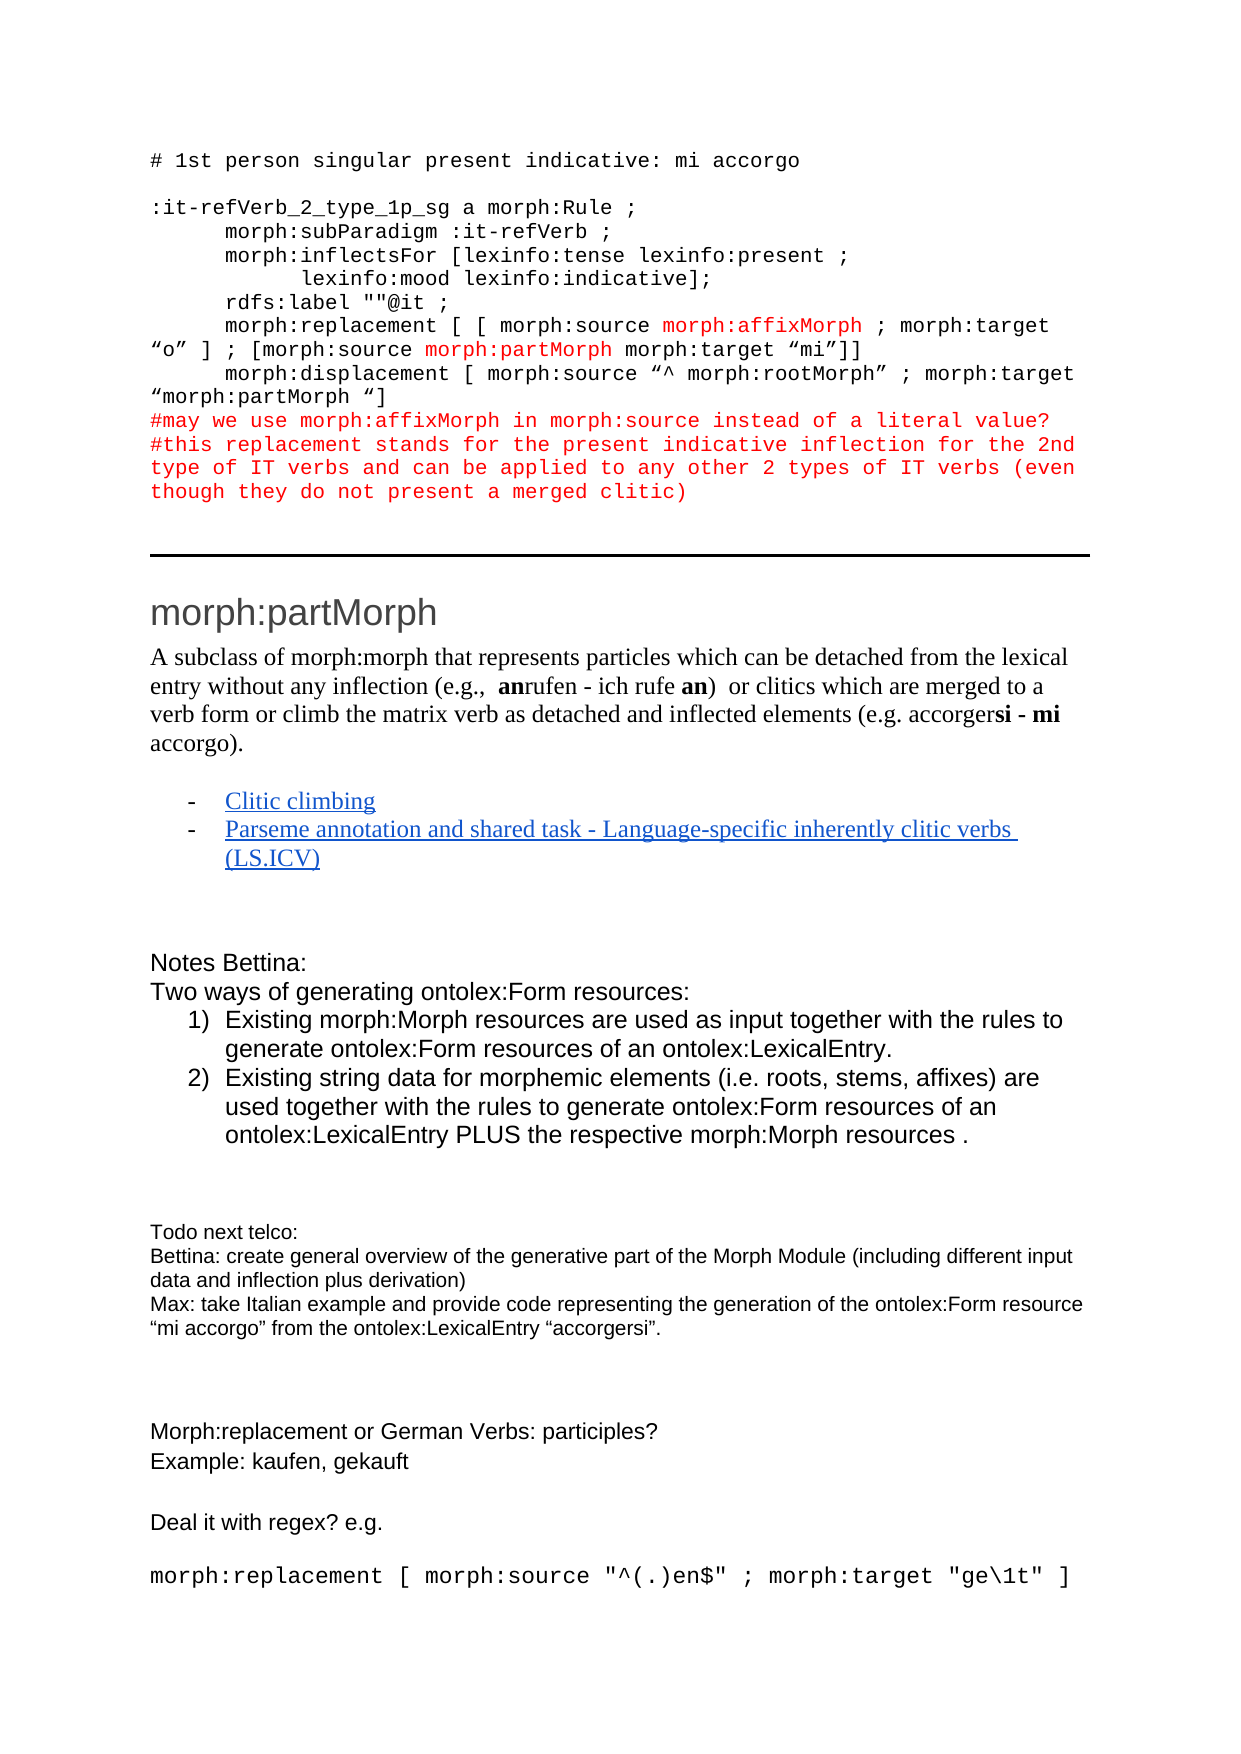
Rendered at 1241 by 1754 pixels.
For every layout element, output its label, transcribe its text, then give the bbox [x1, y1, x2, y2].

text A subclass of morph:morph that represents particles which can be detached from the lexical entry without any inflection (e.g., anrufen - ich rufe an) or clitics which are merged to a verb form or climb the matrix verb as detached and inflected elements (e.g. accorgersi - mi accorgo). [150, 642, 1090, 757]
text :it-refVerb_2_type_1p_sg a morph:Rule ; [150, 197, 1090, 221]
text morph:displacement [ morph:source “^ morph:rootMorph” ; morph:target “morph:partMorph “] [150, 363, 1090, 410]
text Max: take Italian example and provide code representing the generation of the ontolex:Form resource “mi accorgo” from the ontolex:LexicalEntry “accorgersi”. [150, 1292, 1090, 1340]
text rdfs:label ""@it ; [150, 292, 1090, 316]
list Existing morph:Morph resources are used as input together with the rules to generate ontolex:Form resources of an ontolex:LexicalEntry. [187, 1006, 1090, 1063]
list Parseme annotation and shared task - Language-specific inherently clitic verbs (LS.ICV) [187, 814, 1090, 872]
text Morph:replacement or German Verbs: participles? [150, 1418, 1090, 1444]
text Todo next telco: [150, 1220, 1090, 1244]
text lexinfo:mood lexinfo:indicative]; [150, 268, 1090, 292]
list Existing string data for morphemic elements (i.e. roots, stems, affixes) are used together with the rules to generate ontolex:Form resources of an ontolex:LexicalEntry PLUS the respective morph:Morph resources . [187, 1063, 1090, 1149]
text Bettina: create general overview of the generative part of the Morph Module (including different input data and inflection plus derivation) [150, 1244, 1090, 1292]
text #may we use morph:affixMorph in morph:source instead of a literal value? [150, 410, 1090, 434]
text #this replacement stands for the present indicative inflection for the 2nd type of IT verbs and can be applied to any other 2 types of IT verbs (even though they do not present a merged clitic) [150, 434, 1090, 505]
list Clitic climbing [187, 786, 1090, 814]
text morph:subParadigm :it-refVerb ; [150, 221, 1090, 244]
text # 1st person singular present indicative: mi accorgo [150, 150, 1090, 174]
text morph:replacement [ [ morph:source morph:affixMorph ; morph:target “o” ] ; [morph:source morph:partMorph morph:target “mi”]] [150, 316, 1090, 363]
text morph:inflectsFor [lexinfo:tense lexinfo:present ; [150, 244, 1090, 268]
text Notes Bettina: [150, 948, 1090, 977]
text Deal it with regex? e.g. [150, 1509, 1090, 1535]
text Example: kaufen, gekauft [150, 1448, 1090, 1475]
subtitle morph:partMorph [150, 591, 1090, 634]
text morph:replacement [ morph:source "^(.)en$" ; morph:target "ge\1t" ] [150, 1564, 1090, 1590]
text Two ways of generating ontolex:Form resources: [150, 977, 1090, 1006]
